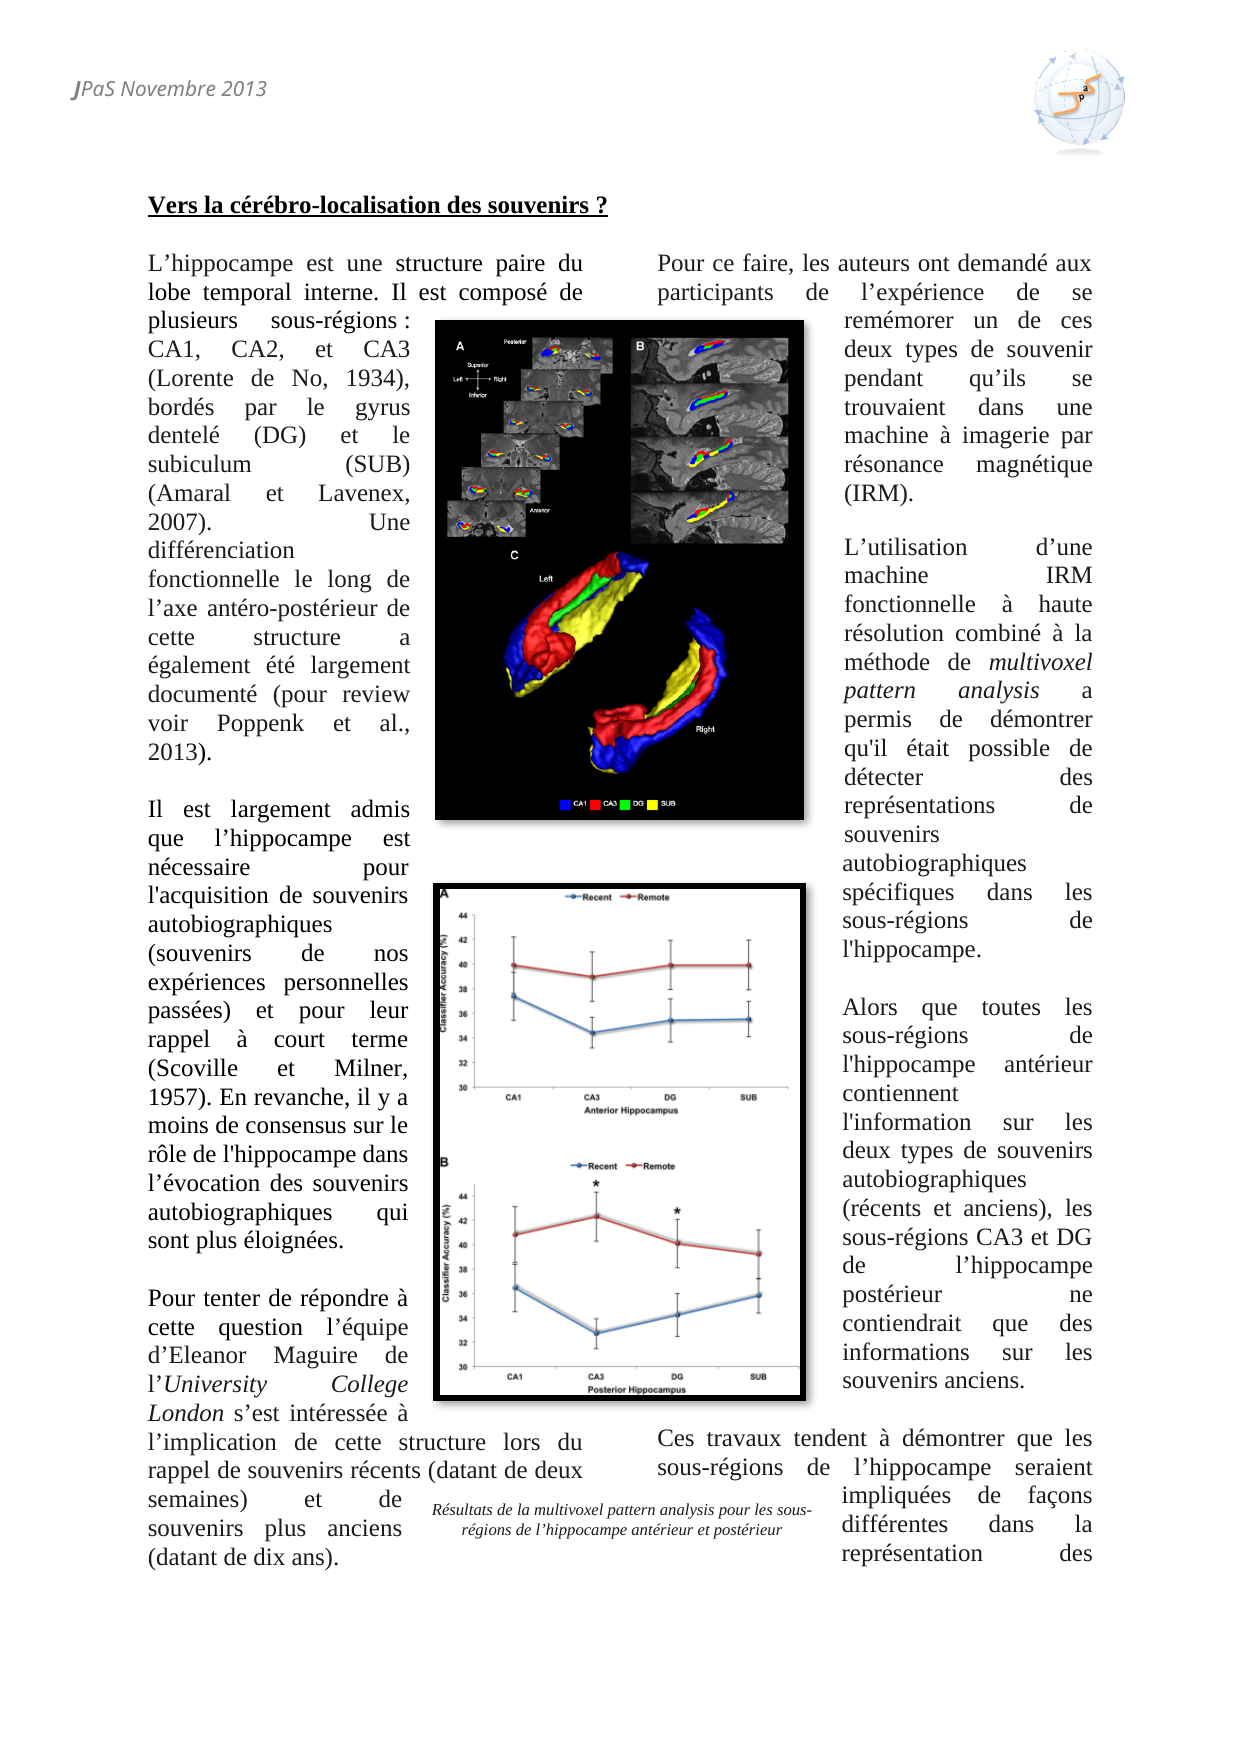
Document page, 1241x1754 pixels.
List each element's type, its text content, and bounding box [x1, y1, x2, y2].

picture [1026, 42, 1130, 155]
text L’utilisation d’une machine IRM fonctionnelle à haute résolution combiné à la méthode de multivoxel pattern analysis a permis de démontrer qu'il était possible de détecter des représentations de souvenirs autobiographiques spécifiques dans les sous-régions de l'hippocampe. [657, 532, 1093, 963]
text L’hippocampe est une structure paire du lobe temporal interne. Il est composé de plusieurs sous-régions : CA1, CA2, et CA3 (Lorente de No, 1934), bordés par le gyrus dentelé (DG) et le subiculum (SUB) (Amaral et Lavenex, 2007). Une différenciation fonctionnelle le long de l’axe antéro-postérieur de cette structure a également été largement documenté (pour review voir Poppenk et al., 2013). [148, 248, 583, 765]
text Il est largement admis que l’hippocampe est nécessaire pour l'acquisition de souvenirs autobiographiques (souvenirs de nos expériences personnelles passées) et pour leur rappel à court terme (Scoville et Milner, 1957). En revanche, il y a moins de consensus sur le rôle de l'hippocampe dans l’évocation des souvenirs autobiographiques qui sont plus éloignées. [148, 794, 583, 1254]
text Vers la cérébro-localisation des souvenirs ? [148, 190, 1093, 219]
picture [440, 889, 800, 1395]
picture [442, 326, 798, 814]
text Alors que toutes les sous-régions de l'hippocampe antérieur contiennent l'information sur les deux types de souvenirs autobiographiques (récents et anciens), les sous-régions CA3 et DG de l’hippocampe postérieur ne contiendrait que des informations sur les souvenirs anciens. [816, 992, 1093, 1394]
text Pour tenter de répondre à cette question l’équipe d’Eleanor Maguire de l’University College London s’est intéressée à l’implication de cette structure lors du rappel de souvenirs récents (datant de deux semaines) et de souvenirs plus anciens (datant de dix ans). [148, 1283, 583, 1570]
text Pour ce faire, les auteurs ont demandé aux participants de l’expérience de se remémorer un de ces deux types de souvenir pendant qu’ils se trouvaient dans une machine à imagerie par résonance magnétique (IRM). [657, 248, 1093, 507]
